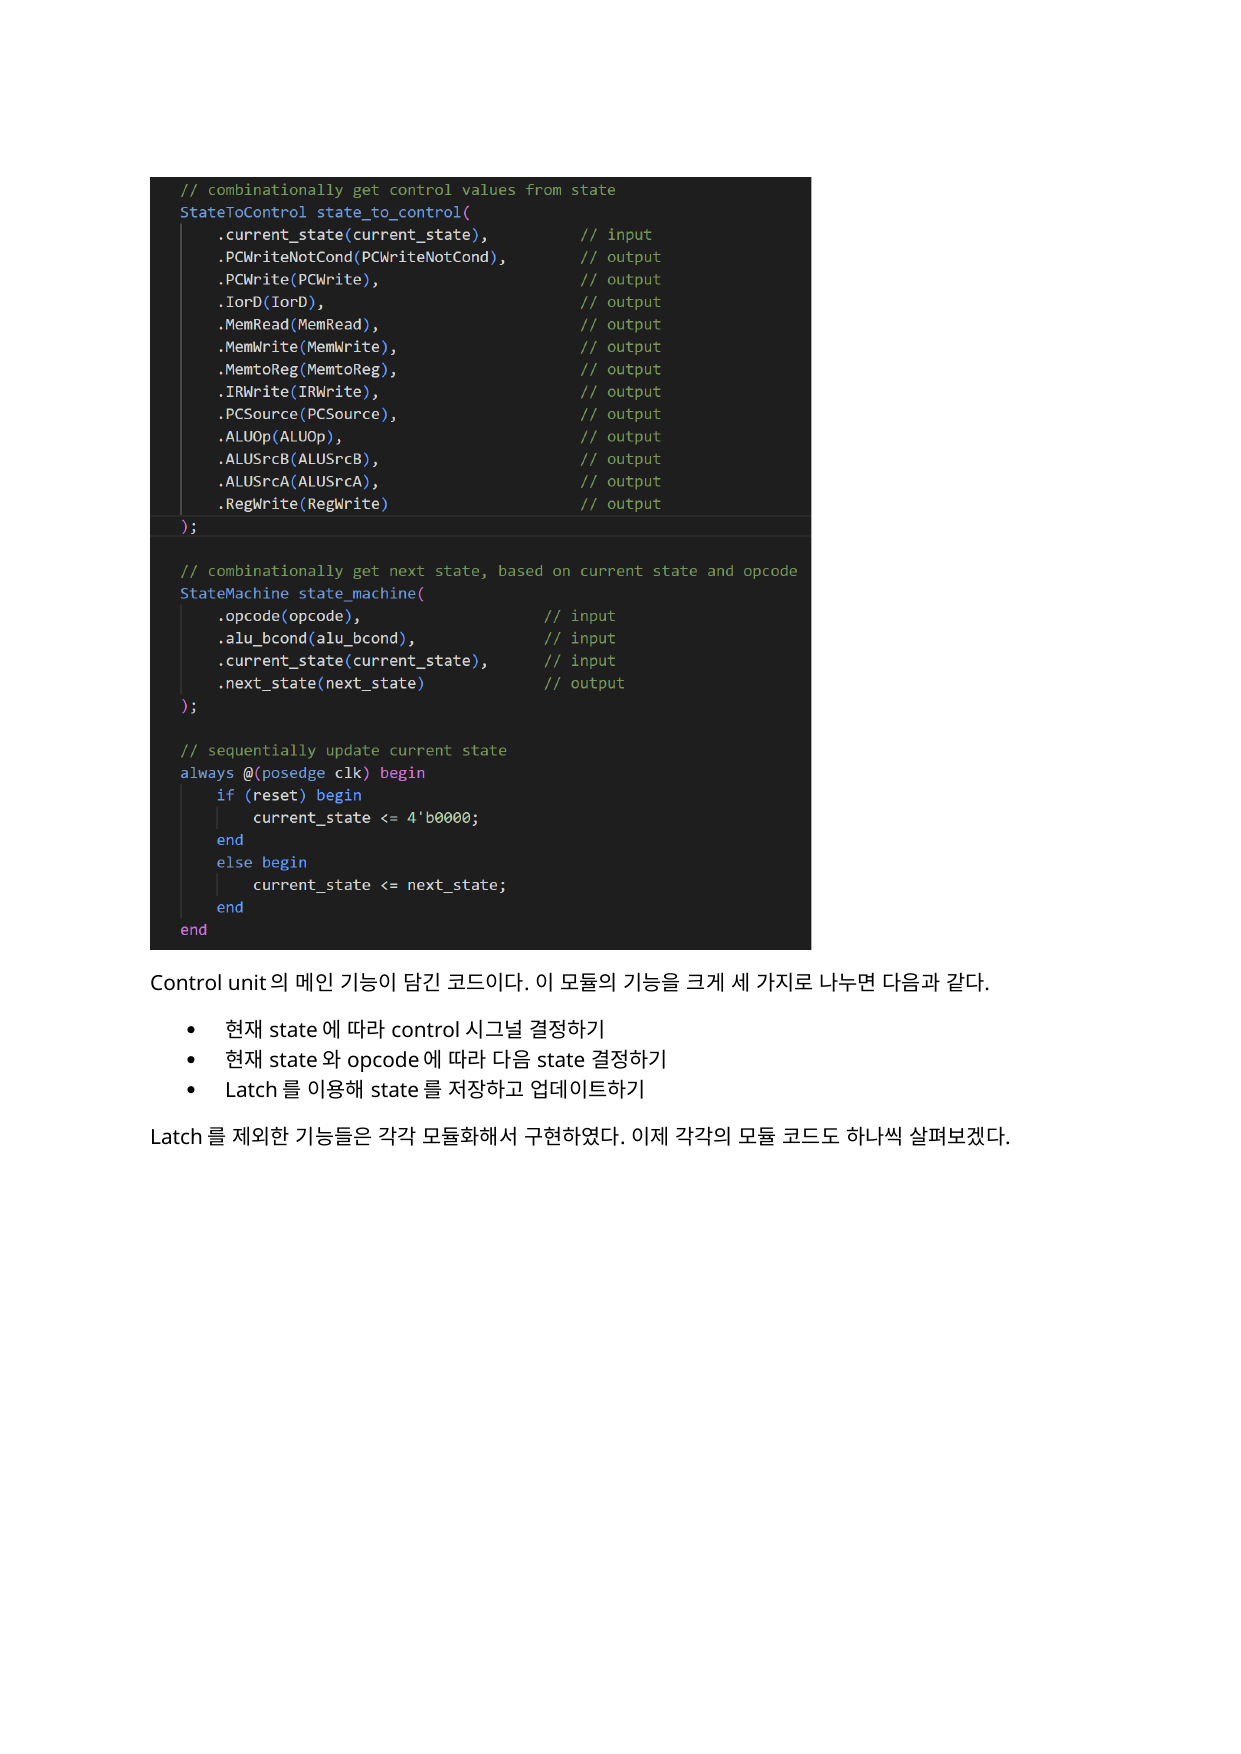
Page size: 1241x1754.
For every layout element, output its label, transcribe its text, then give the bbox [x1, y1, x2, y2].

text Latch를 제외한 기능들은 각각 모듈화해서 구현하였다. 이제 각각의 모듈 코드도 하나씩 살펴보겠다. [150, 1121, 1090, 1151]
list 현재 state와 opcode에 따라 다음 state 결정하기 [187, 1043, 1090, 1073]
picture [150, 177, 812, 950]
list 현재 state에 따라 control 시그널 결정하기 [187, 1013, 1090, 1043]
text Control unit의 메인 기능이 담긴 코드이다. 이 모듈의 기능을 크게 세 가지로 나누면 다음과 같다. [150, 966, 1090, 996]
list Latch를 이용해 state를 저장하고 업데이트하기 [187, 1073, 1090, 1104]
